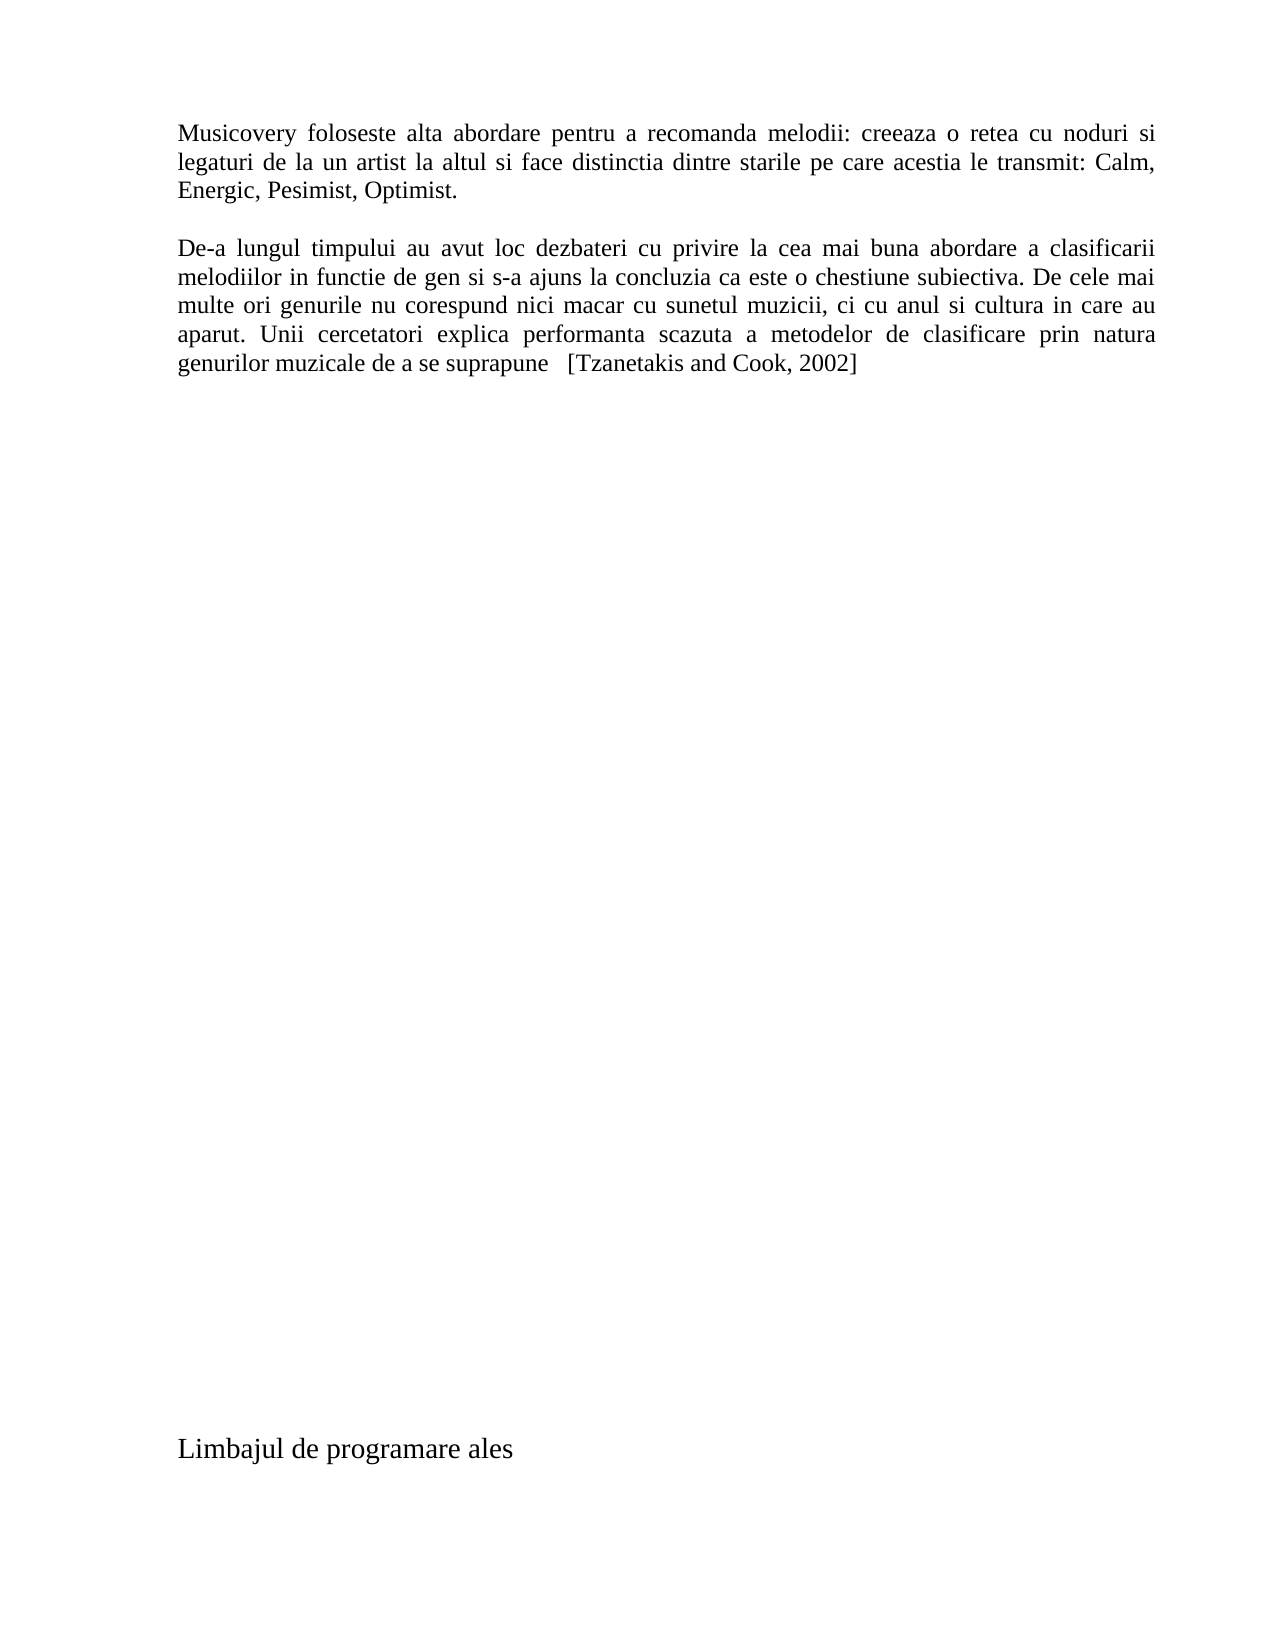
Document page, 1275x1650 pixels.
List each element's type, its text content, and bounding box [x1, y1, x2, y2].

text Musicovery foloseste alta abordare pentru a recomanda melodii: creeaza o retea cu noduri si legaturi de la un artist la altul si face distinctia dintre starile pe care acestia le transmit: Calm, Energic, Pesimist, Optimist. [177, 118, 1157, 204]
text De-a lungul timpului au avut loc dezbateri cu privire la cea mai buna abordare a clasificarii melodiilor in functie de gen si s-a ajuns la concluzia ca este o chestiune subiectiva. De cele mai multe ori genurile nu corespund nici macar cu sunetul muzicii, ci cu anul si cultura in care au aparut. Unii cercetatori explica performanta scazuta a metodelor de clasificare prin natura genurilor muzicale de a se suprapune [Tzanetakis and Cook, 2002] [177, 233, 1157, 377]
text Limbajul de programare ales [177, 1431, 1157, 1464]
